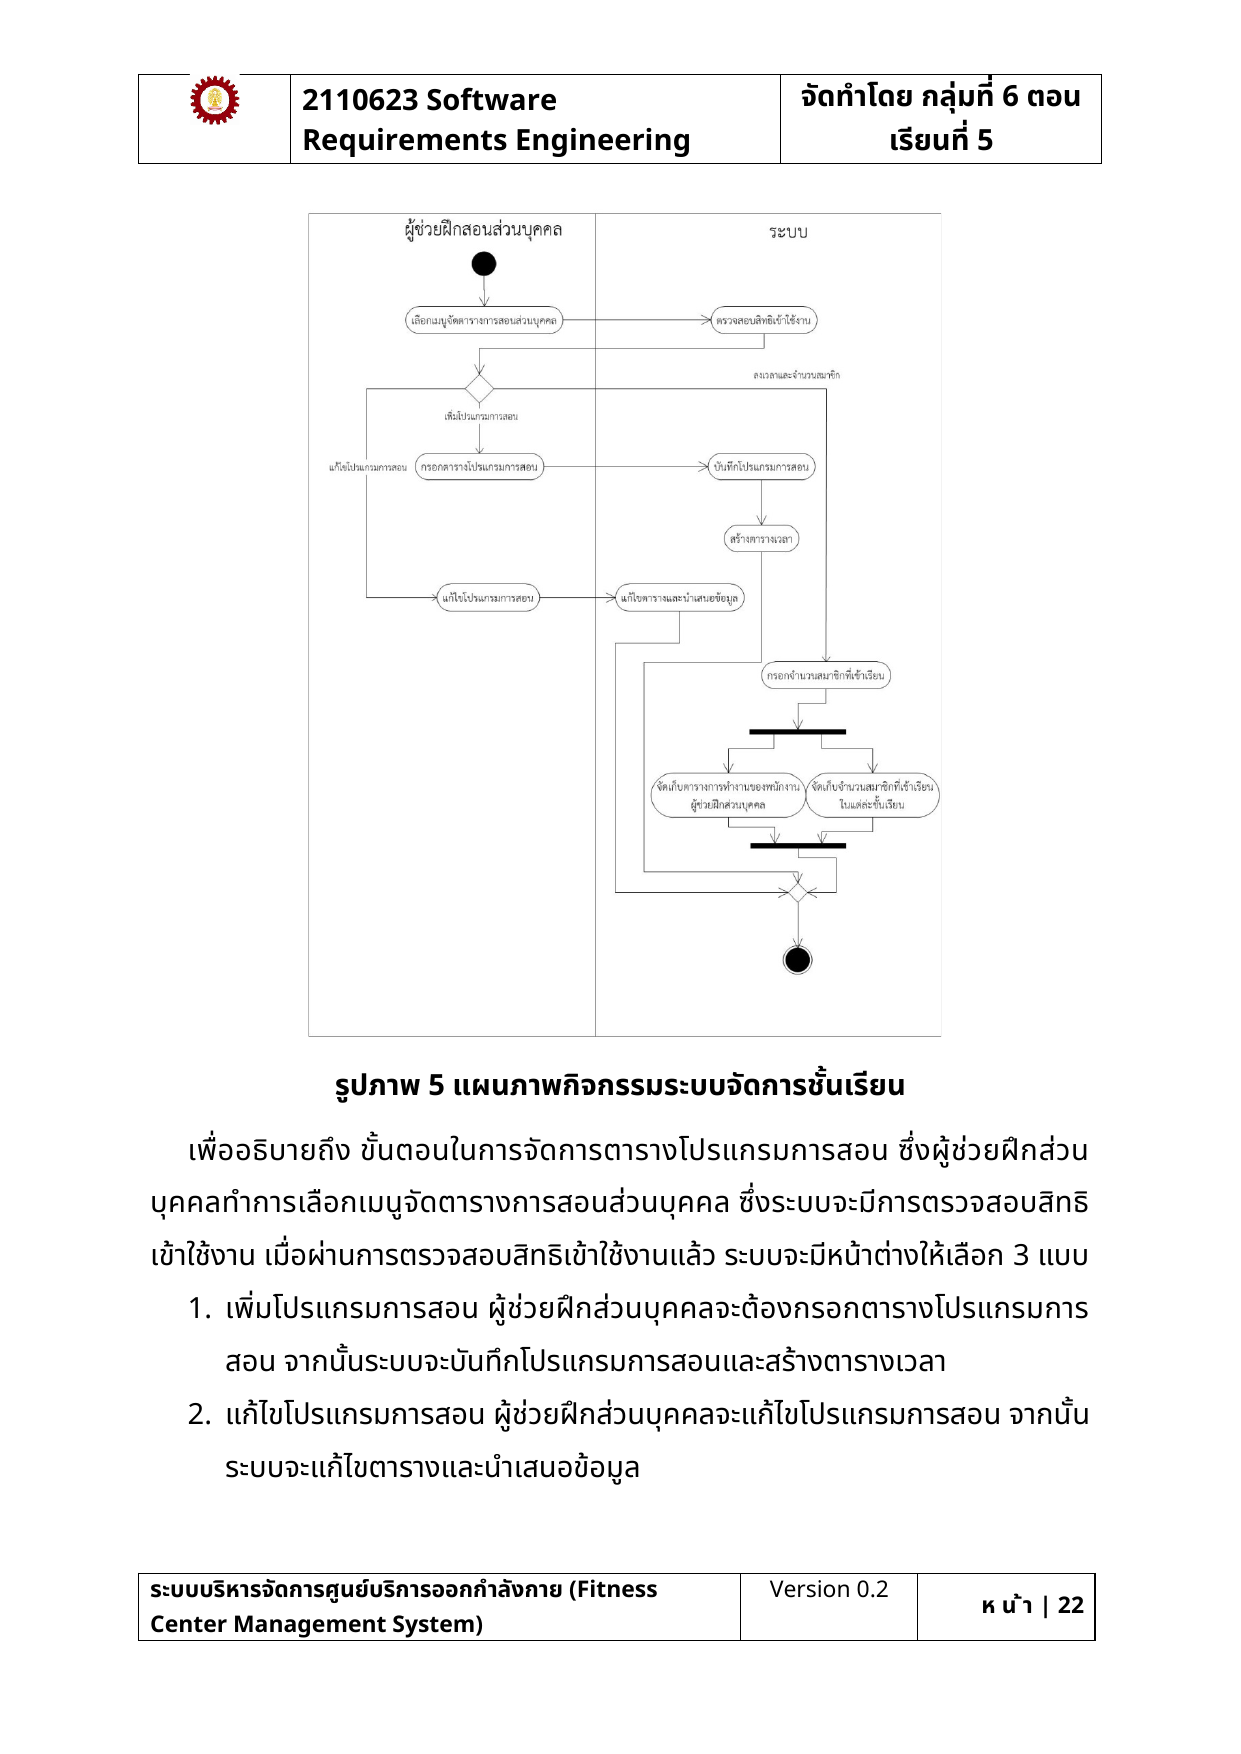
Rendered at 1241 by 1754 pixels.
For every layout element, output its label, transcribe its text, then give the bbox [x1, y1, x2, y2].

picture [189, 74, 240, 125]
list เพิ่มโปรแกรมการสอน ผู้ช่วยฝึกส่วนบุคคลจะต้องกรอกตารางโปรแกรมการสอน จากนั้นระบบจะบันทึกโปรแกรมการสอนและสร้างตารางเวลา [187, 1288, 1090, 1385]
picture [308, 204, 942, 1037]
text เพื่ออธิบายถึง ขั้นตอนในการจัดการตารางโปรแกรมการสอน ซึ่งผู้ช่วยฝึกส่วนบุคคลทำการเลือกเมนูจัดตารางการสอนส่วนบุคคล ซึ่งระบบจะมีการตรวจสอบสิทธิเข้าใช้งาน เมื่อผ่านการตรวจสอบสิทธิเข้าใช้งานแล้ว ระบบจะมีหน้าต่างให้เลือก 3 แบบ [150, 1129, 1090, 1279]
list แก้ไขโปรแกรมการสอน ผู้ช่วยฝึกส่วนบุคคลจะแก้ไขโปรแกรมการสอน จากนั้นระบบจะแก้ไขตารางและนำเสนอข้อมูล [187, 1393, 1090, 1491]
